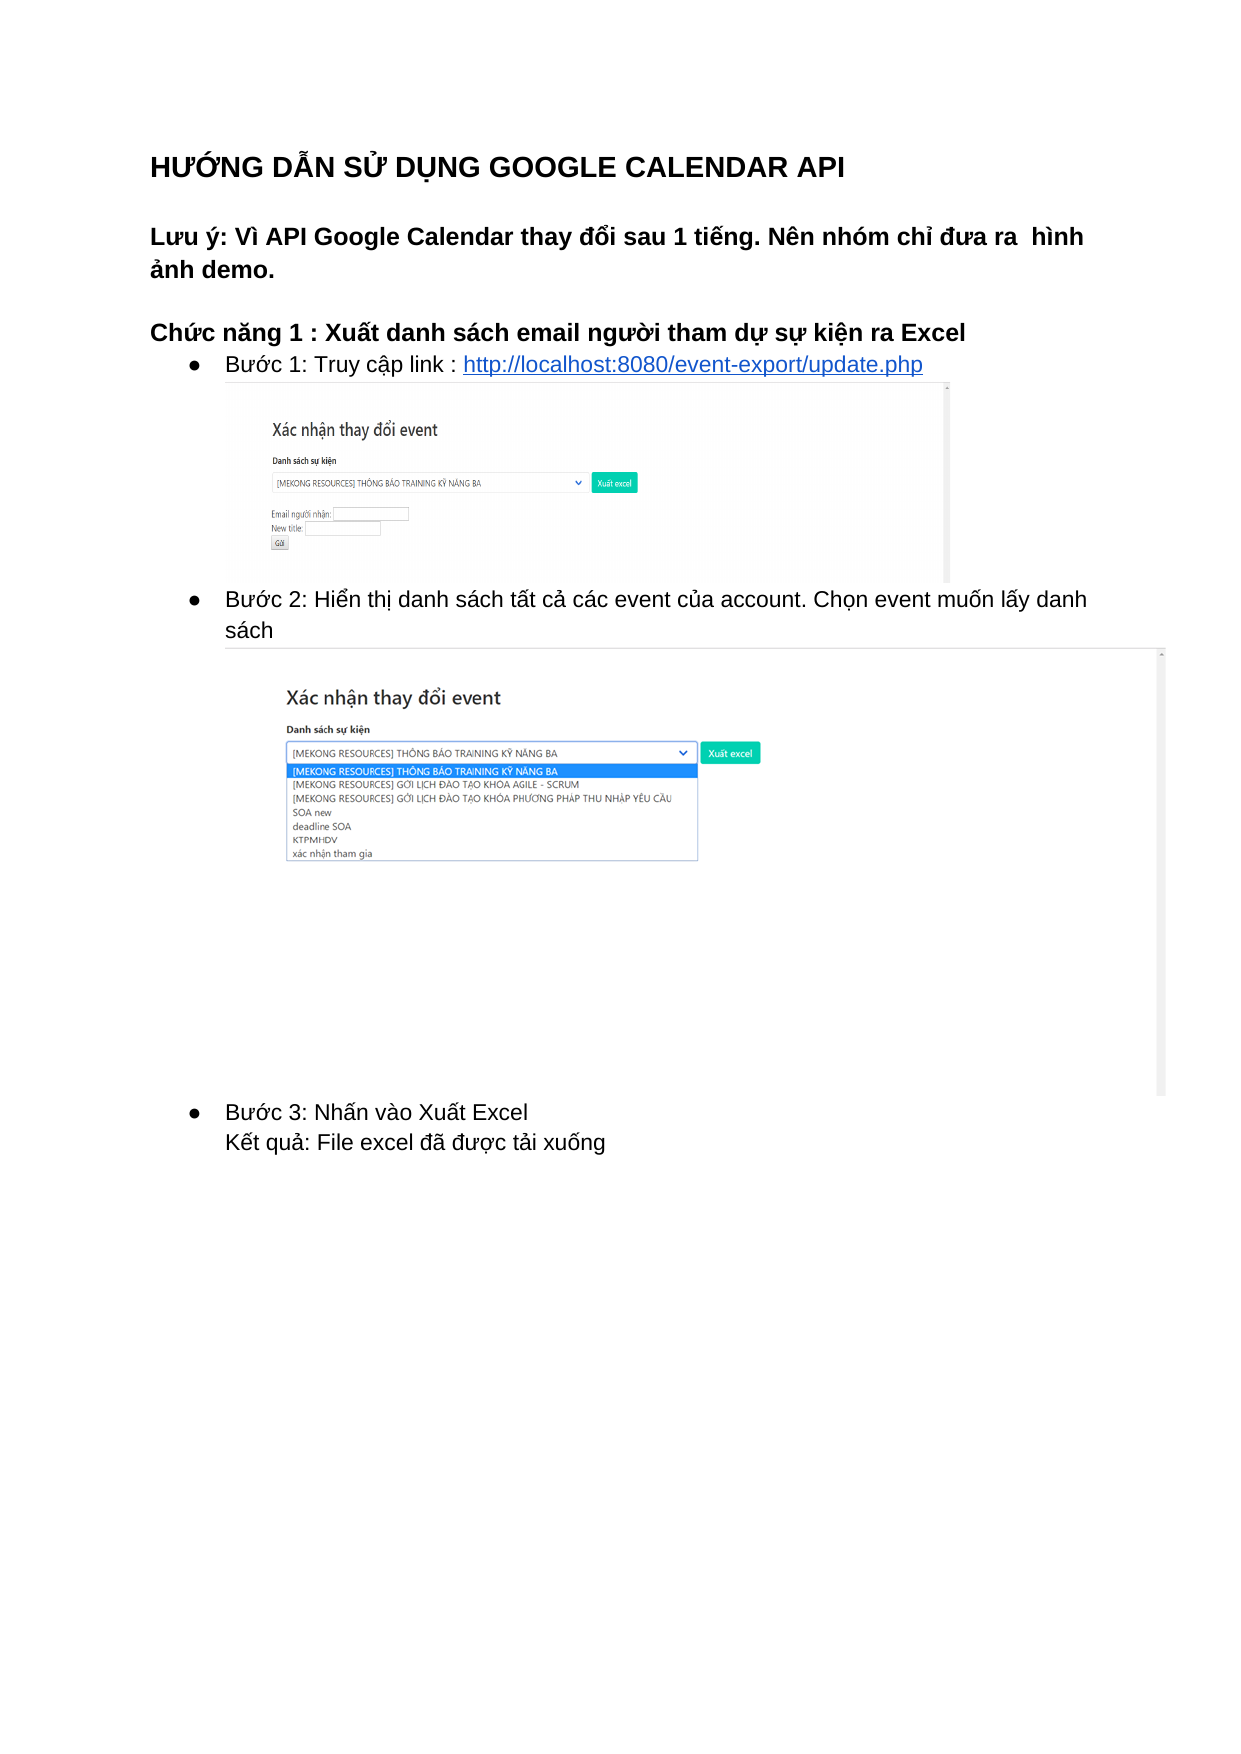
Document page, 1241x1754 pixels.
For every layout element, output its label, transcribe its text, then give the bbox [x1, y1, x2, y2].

picture [225, 381, 951, 583]
text HƯỚNG DẪN SỬ DỤNG GOOGLE CALENDAR API [150, 150, 1090, 183]
text Chức năng 1 : Xuất danh sách email người tham dự sự kiện ra Excel [150, 318, 1090, 347]
picture [225, 646, 1166, 1096]
list Bước 3: Nhấn vào Xuất Excel [187, 1099, 1090, 1126]
text Kết quả: File excel đã được tải xuống [225, 1129, 1090, 1156]
list Bước 1: Truy cập link : http://localhost:8080/event-export/update.php [187, 351, 1090, 377]
text Lưu ý: Vì API Google Calendar thay đổi sau 1 tiếng. Nên nhóm chỉ đưa ra hình ảnh demo. [150, 222, 1090, 283]
list Bước 2: Hiển thị danh sách tất cả các event của account. Chọn event muốn lấy danh sách [187, 586, 1090, 643]
